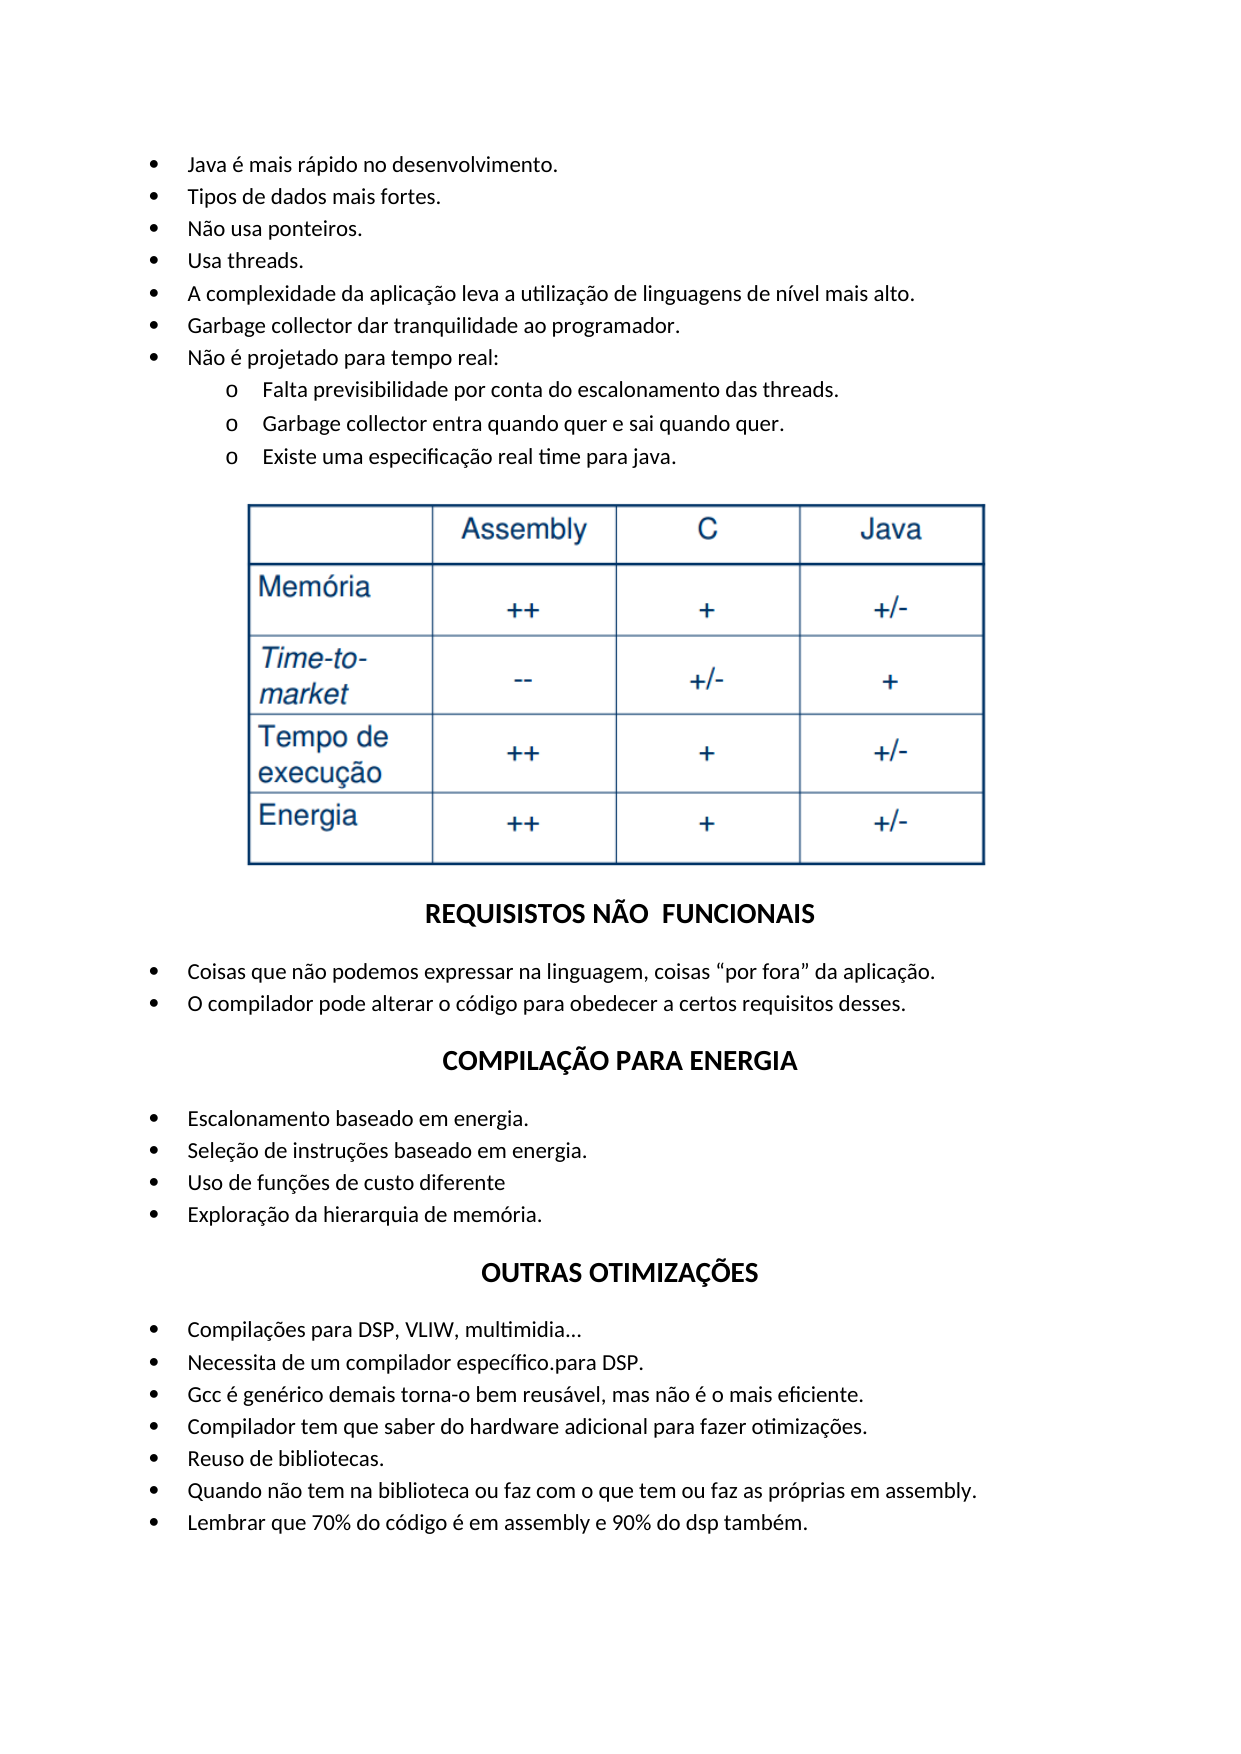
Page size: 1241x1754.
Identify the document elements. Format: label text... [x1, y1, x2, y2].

list Lembrar que 70% do código é em assembly e 90% do dsp também. [150, 1508, 1128, 1537]
list Coisas que não podemos expressar na linguagem, coisas “por fora” da aplicação. [150, 957, 1128, 985]
list Usa threads. [150, 247, 1128, 274]
text REQUISISTOS NÃO FUNCIONAIS [112, 895, 1128, 931]
list Compilações para DSP, VLIW, multimidia... [150, 1315, 1128, 1343]
list Escalonamento baseado em energia. [150, 1104, 1128, 1132]
list Garbage collector dar tranquilidade ao programador. [150, 311, 1128, 339]
list Exploração da hierarquia de memória. [150, 1201, 1128, 1229]
picture [242, 496, 998, 871]
list Garbage collector entra quando quer e sai quando quer. [225, 409, 1128, 438]
text COMPILAÇÃO PARA ENERGIA [112, 1042, 1128, 1078]
text OUTRAS OTIMIZAÇÕES [112, 1254, 1128, 1289]
list O compilador pode alterar o código para obedecer a certos requisitos desses. [150, 989, 1128, 1017]
list Compilador tem que saber do hardware adicional para fazer otimizações. [150, 1412, 1128, 1440]
list Reuso de bibliotecas. [150, 1444, 1128, 1472]
list Necessita de um compilador específico.para DSP. [150, 1348, 1128, 1376]
list Não é projetado para tempo real: [150, 343, 1128, 371]
list Tipos de dados mais fortes. [150, 182, 1128, 210]
list Java é mais rápido no desenvolvimento. [150, 150, 1128, 178]
list Quando não tem na biblioteca ou faz com o que tem ou faz as próprias em assembly. [150, 1476, 1128, 1504]
list Não usa ponteiros. [150, 214, 1128, 242]
list A complexidade da aplicação leva a utilização de linguagens de nível mais alto. [150, 279, 1128, 307]
list Seleção de instruções baseado em energia. [150, 1136, 1128, 1164]
list Gcc é genérico demais torna-o bem reusável, mas não é o mais eficiente. [150, 1380, 1128, 1408]
list Uso de funções de custo diferente [150, 1168, 1128, 1196]
list Falta previsibilidade por conta do escalonamento das threads. [225, 375, 1128, 404]
list Existe uma especificação real time para java. [225, 442, 1128, 472]
